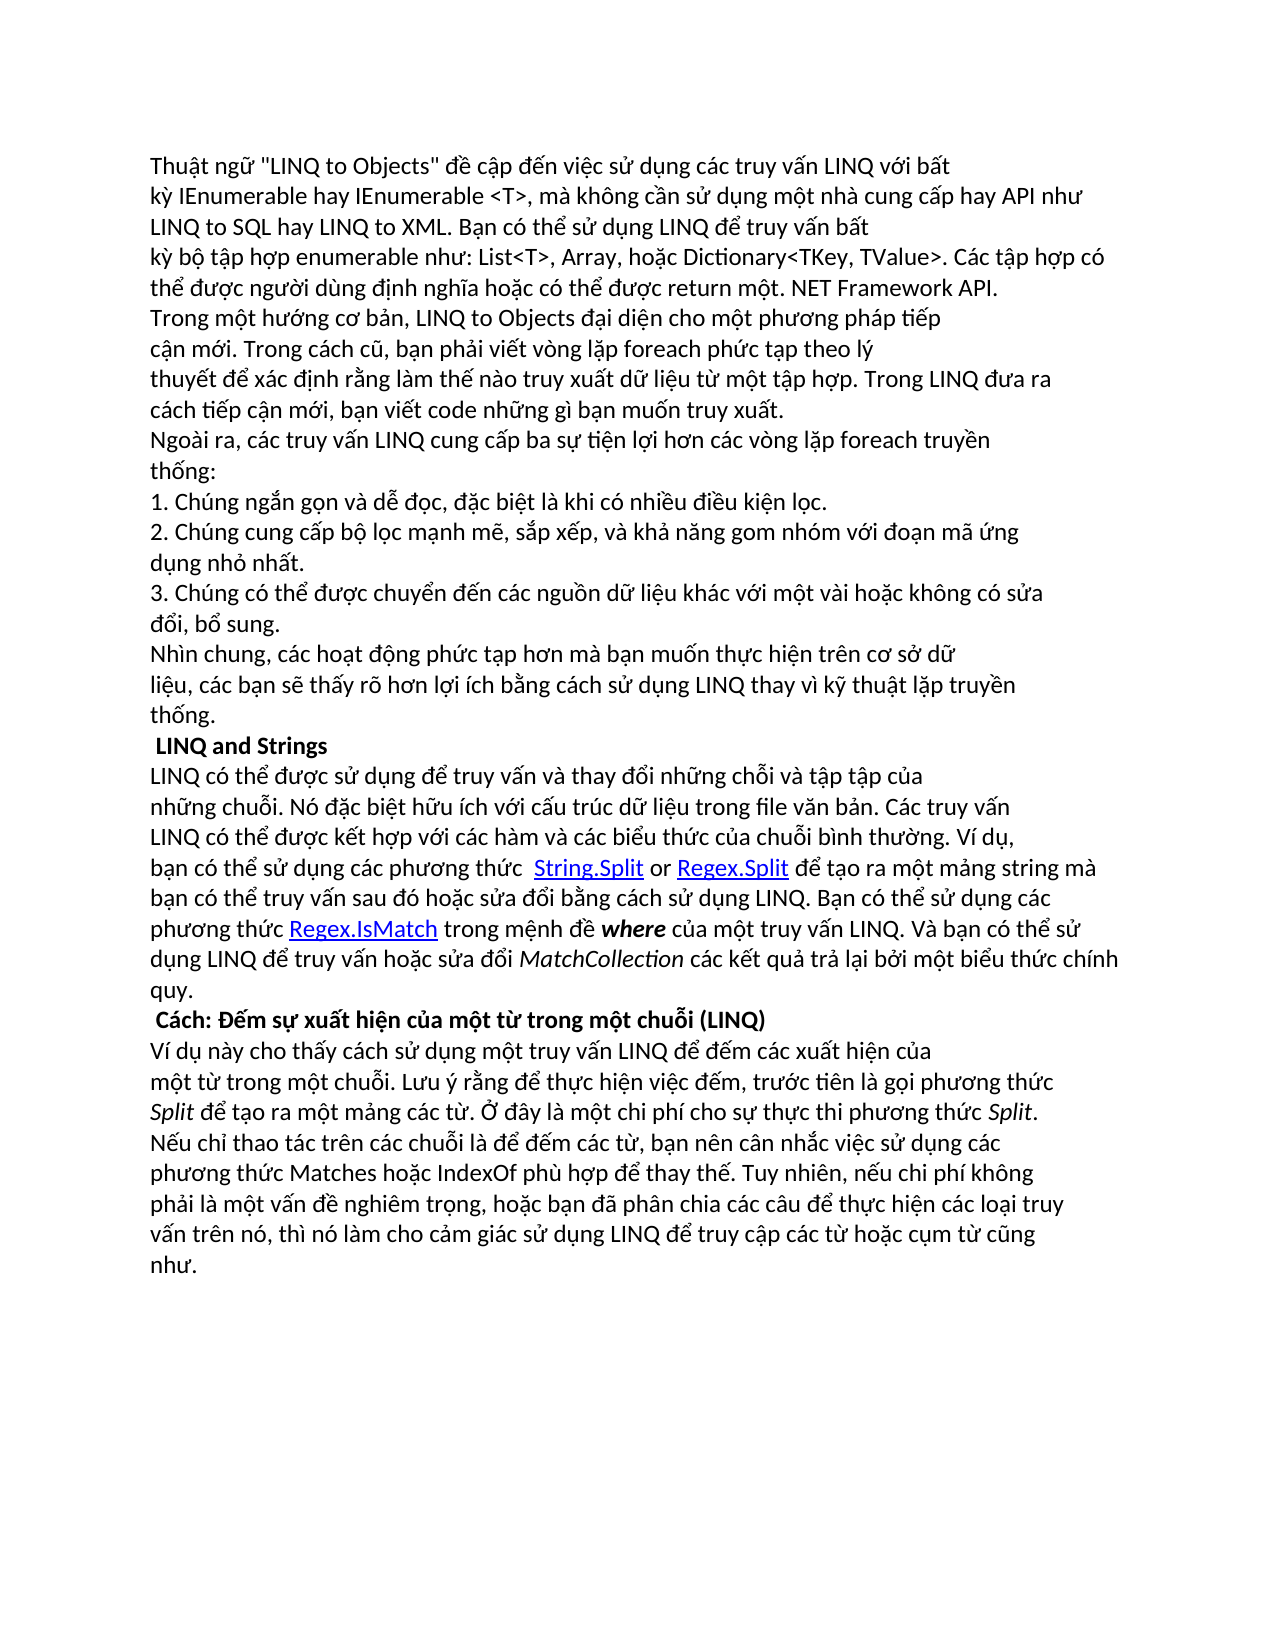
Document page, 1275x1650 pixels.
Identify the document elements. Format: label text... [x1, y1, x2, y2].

text Thuật ngữ "LINQ to Objects" đề cập đến việc sử dụng các truy vấn LINQ với bất kỳ IEnumerable hay IEnumerable <T>, mà không cần sử dụng một nhà cung cấp hay API như LINQ to SQL hay LINQ to XML. Bạn có thể sử dụng LINQ để truy vấn bất kỳ bộ tập hợp enumerable như: List<T>, Array, hoặc Dictionary<TKey, TValue>. Các tập hợp có thể được người dùng định nghĩa hoặc có thể được return một. NET Framework API. Trong một hướng cơ bản, LINQ to Objects đại diện cho một phương pháp tiếp cận mới. Trong cách cũ, bạn phải viết vòng lặp foreach phức tạp theo lý thuyết để xác định rằng làm thế nào truy xuất dữ liệu từ một tập hợp. Trong LINQ đưa ra cách tiếp cận mới, bạn viết code những gì bạn muốn truy xuất. Ngoài ra, các truy vấn LINQ cung cấp ba sự tiện lợi hơn các vòng lặp foreach truyền thống: 1. Chúng ngắn gọn và dễ đọc, đặc biệt là khi có nhiều điều kiện lọc. 2. Chúng cung cấp bộ lọc mạnh mẽ, sắp xếp, và khả năng gom nhóm với đoạn mã ứng dụng nhỏ nhất. 3. Chúng có thể được chuyển đến các nguồn dữ liệu khác với một vài hoặc không có sửa đổi, bổ sung. Nhìn chung, các hoạt động phức tạp hơn mà bạn muốn thực hiện trên cơ sở dữ liệu, các bạn sẽ thấy rõ hơn lợi ích bằng cách sử dụng LINQ thay vì kỹ thuật lặp truyền thống. LINQ and Strings LINQ có thể được sử dụng để truy vấn và thay đổi những chỗi và tập tập của những chuỗi. Nó đặc biệt hữu ích với cấu trúc dữ liệu trong file văn bản. Các truy vấn LINQ có thể được kết hợp với các hàm và các biểu thức của chuỗi bình thường. Ví dụ, bạn có thể sử dụng các phương thức String.Split or Regex.Split để tạo ra một mảng string mà bạn có thể truy vấn sau đó hoặc sửa đổi bằng cách sử dụng LINQ. Bạn có thể sử dụng các phương thức Regex.IsMatch trong mệnh đề where của một truy vấn LINQ. Và bạn có thể sử dụng LINQ để truy vấn hoặc sửa đổi MatchCollection các kết quả trả lại bởi một biểu thức chính quy. Cách: Đếm sự xuất hiện của một từ trong một chuỗi (LINQ) Ví dụ này cho thấy cách sử dụng một truy vấn LINQ để đếm các xuất hiện của một từ trong một chuỗi. Lưu ý rằng để thực hiện việc đếm, trước tiên là gọi phương thức Split để tạo ra một mảng các từ. Ở đây là một chi phí cho sự thực thi phương thức Split. Nếu chỉ thao tác trên các chuỗi là để đếm các từ, bạn nên cân nhắc việc sử dụng các phương thức Matches hoặc IndexOf phù hợp để thay thế. Tuy nhiên, nếu chi phí không phải là một vấn đề nghiêm trọng, hoặc bạn đã phân chia các câu để thực hiện các loại truy vấn trên nó, thì nó làm cho cảm giác sử dụng LINQ để truy cập các từ hoặc cụm từ cũng như. Cách: Truy vấn cho câu đó chứa một bộ từ. Ví dụ này cho thấy như thế nào để tìm câu trong một tập tin văn bản có chứa kết quả phù hợp cho mỗi một bộ từ. Mặc dù các điều kiện tìm kiếm là một đoạn code cứng trong ví dụ này, nó cũng có thể được lấy ra tại thời gian chạy. Trong ví dụ này, các truy vấn sẽ trả về các câu có chứa các cụm từ "Historically", "data," và "integrated" class FindSentences [150, 150, 1125, 1279]
